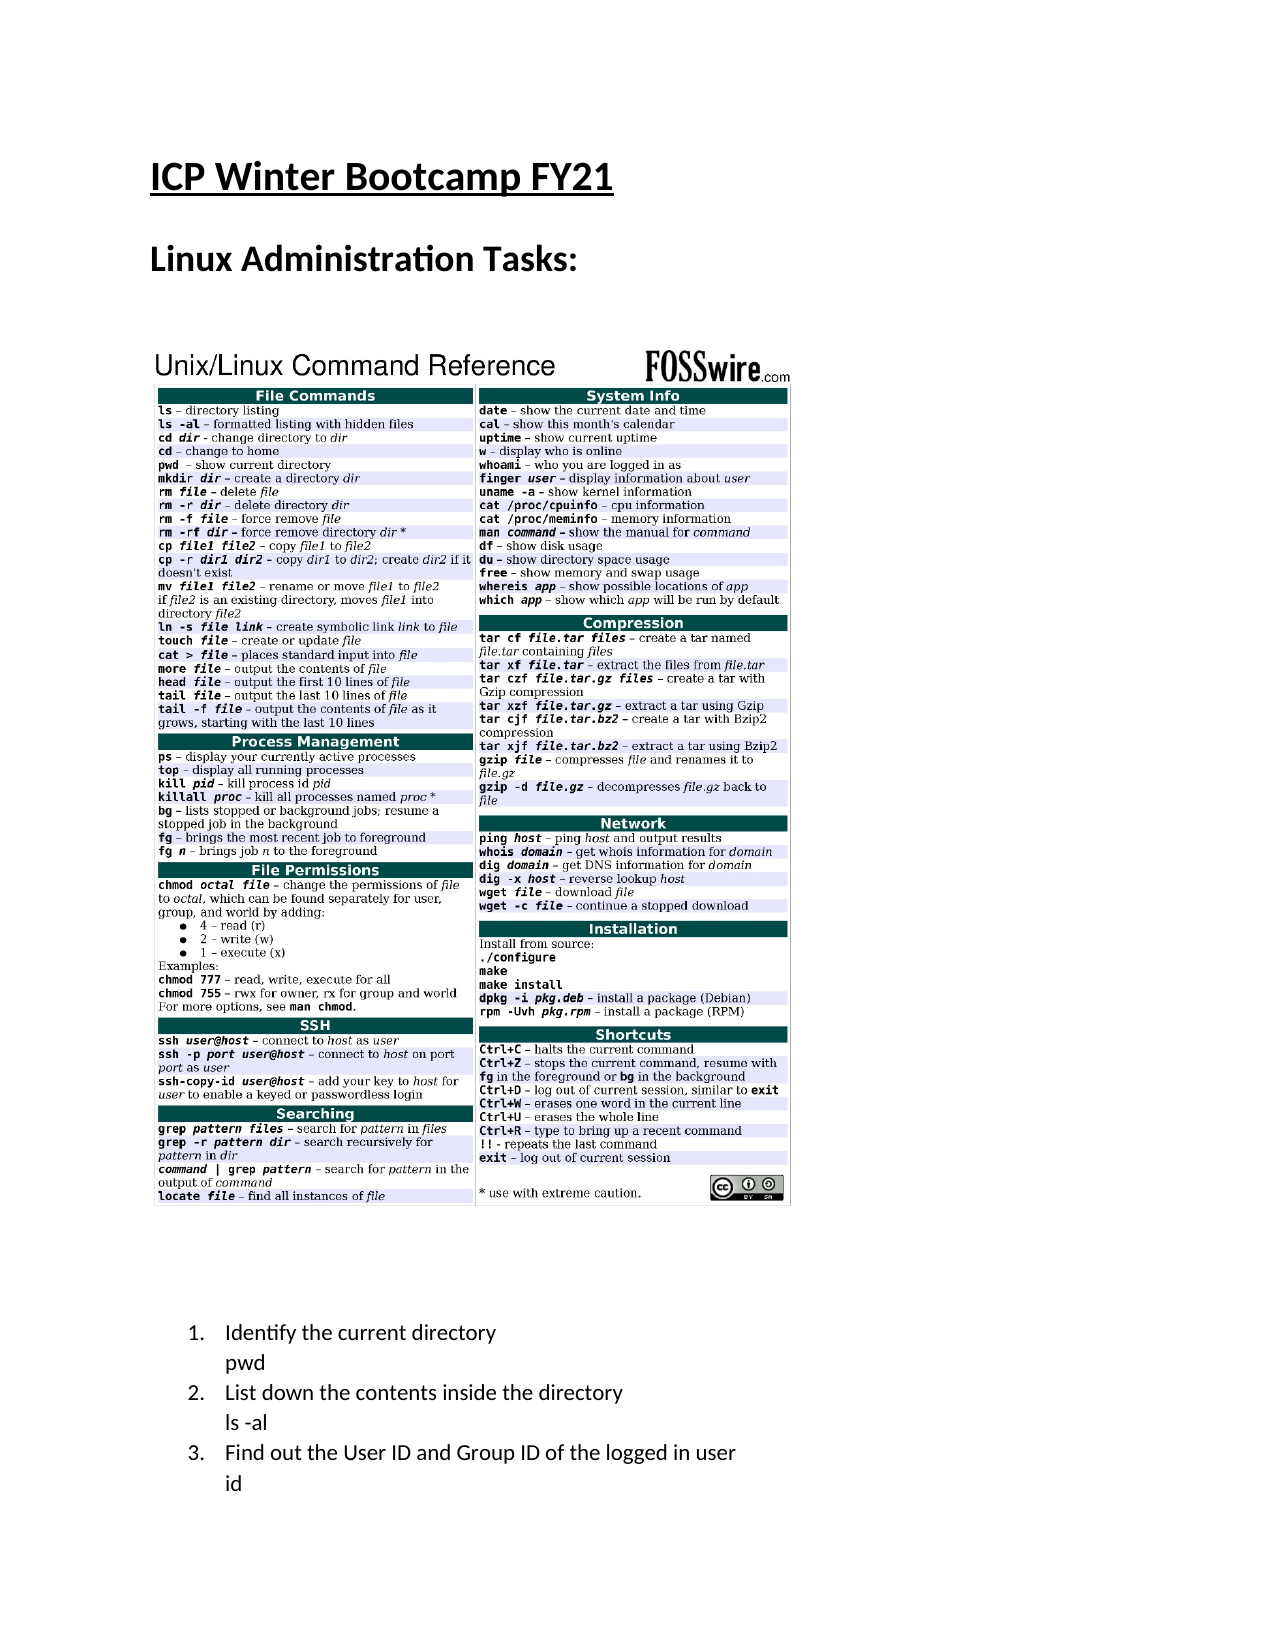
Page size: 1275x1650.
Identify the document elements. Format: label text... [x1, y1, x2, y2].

picture [150, 343, 792, 1206]
list id [225, 1469, 1125, 1497]
list ls -al [225, 1408, 1125, 1436]
list Find out the User ID and Group ID of the logged in user [187, 1438, 1125, 1467]
list pwd [225, 1348, 1125, 1376]
list Identify the current directory [187, 1318, 1125, 1346]
list List down the contents inside the directory [187, 1378, 1125, 1406]
